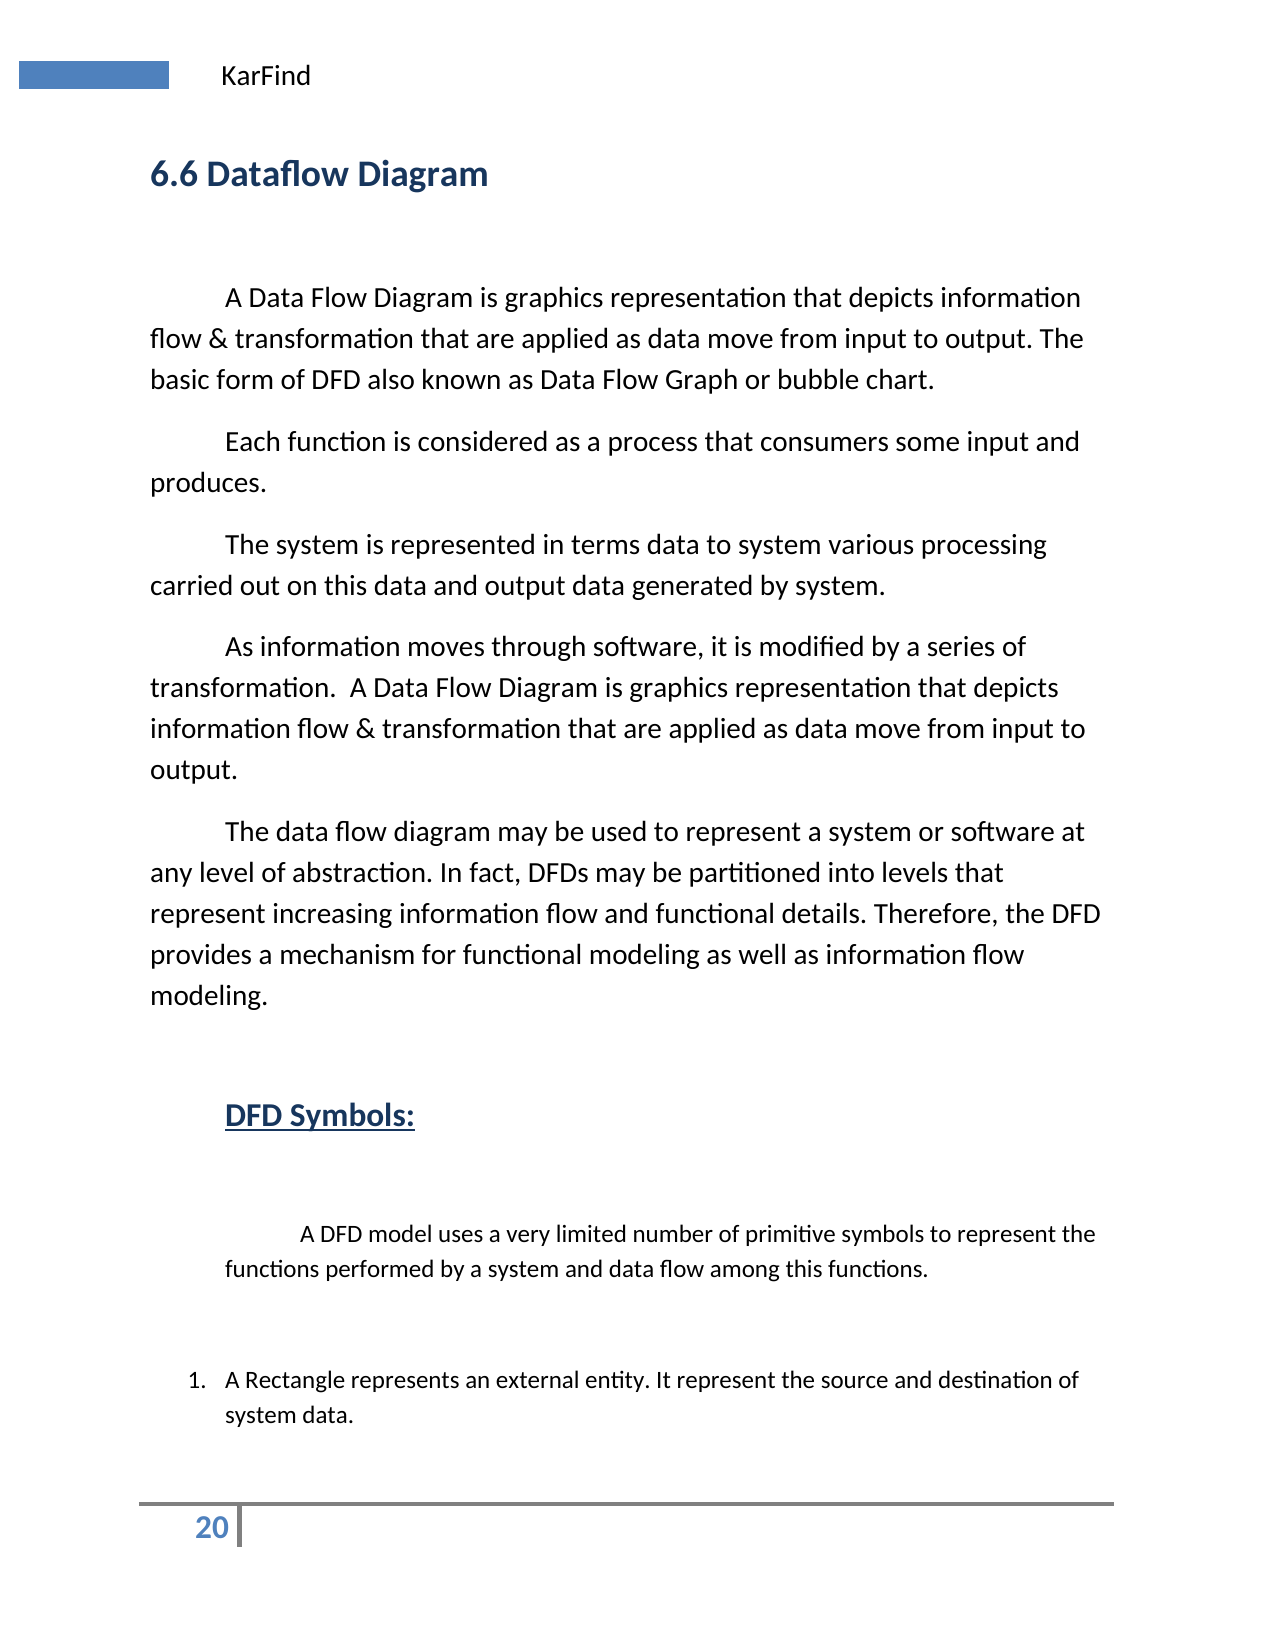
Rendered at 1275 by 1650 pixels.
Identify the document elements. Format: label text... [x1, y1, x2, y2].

text The data flow diagram may be used to represent a system or software at any level of abstraction. In fact, DFDs may be partitioned into levels that represent increasing information flow and functional details. Therefore, the DFD provides a mechanism for functional modeling as well as information flow modeling. [150, 813, 1125, 1012]
text A Data Flow Diagram is graphics representation that depicts information flow & transformation that are applied as data move from input to output. The basic form of DFD also known as Data Flow Graph or bubble chart. [150, 279, 1125, 397]
list A Rectangle represents an external entity. It represent the source and destination of system data. [187, 1364, 1125, 1430]
text A DFD model uses a very limited number of primitive symbols to represent the functions performed by a system and data flow among this functions. [225, 1218, 1125, 1283]
text 6.6 Dataflow Diagram [150, 150, 1125, 196]
text The system is represented in terms data to system various processing carried out on this data and output data generated by system. [150, 526, 1125, 602]
text As information moves through software, it is modified by a series of transformation. A Data Flow Diagram is graphics representation that depicts information flow & transformation that are applied as data move from input to output. [150, 628, 1125, 787]
text Each function is considered as a process that consumers some input and produces. [150, 423, 1125, 499]
text DFD Symbols: [150, 1094, 1125, 1135]
